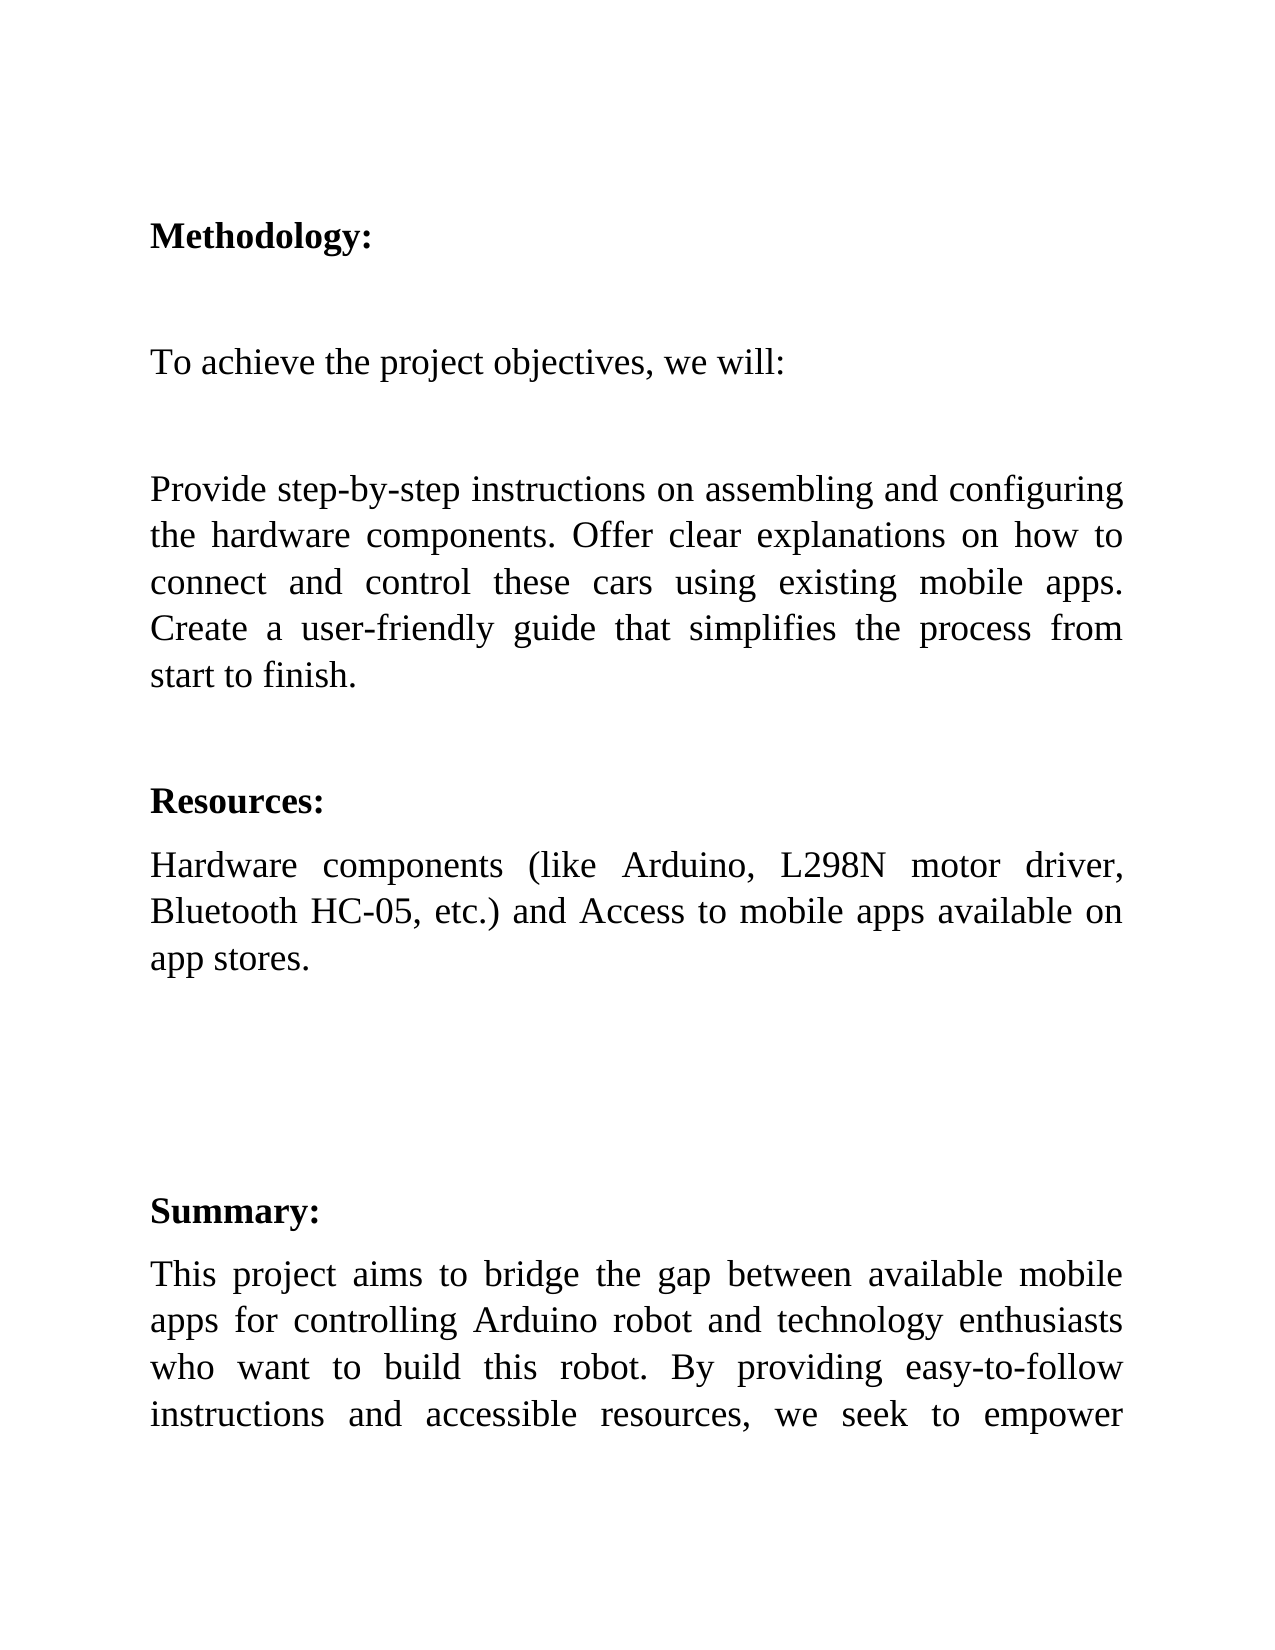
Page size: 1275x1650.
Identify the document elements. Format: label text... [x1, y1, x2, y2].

text Methodology: [150, 213, 1125, 256]
text To achieve the project objectives, we will: [150, 340, 1125, 383]
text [150, 1251, 1125, 1434]
text Hardware components (like Arduino, L298N motor driver, Bluetooth HC-05, etc.) and Access to mobile apps available on app stores. [150, 842, 1125, 978]
text Provide step-by-step instructions on assembling and configuring the hardware components. Offer clear explanations on how to connect and control these cars using existing mobile apps. Create a user-friendly guide that simplifies the process from start to finish. [150, 466, 1125, 696]
text Resources: [150, 779, 1125, 822]
text Summary: [150, 1188, 1125, 1231]
